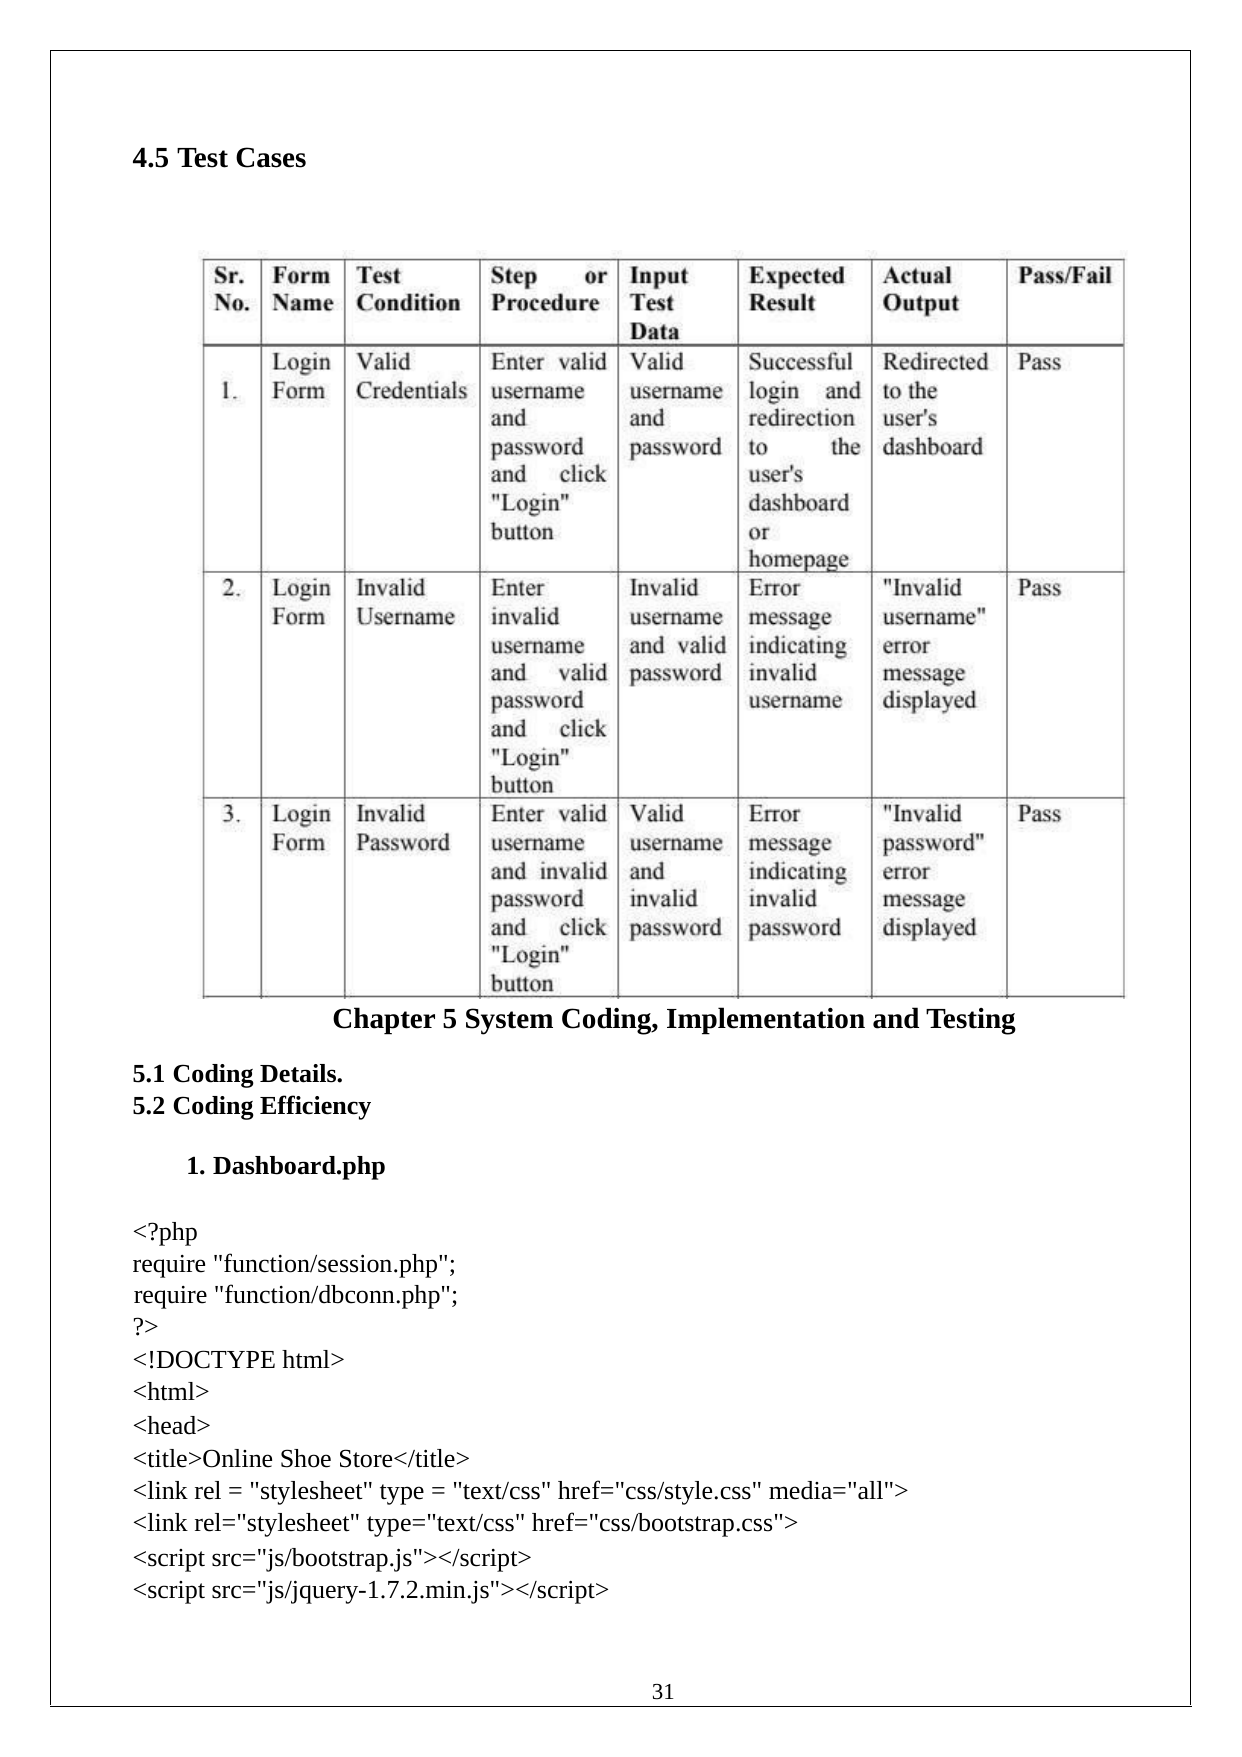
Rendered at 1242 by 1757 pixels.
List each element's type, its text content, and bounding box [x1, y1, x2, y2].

text <?php [132, 1216, 1199, 1246]
text require "function/session.php"; require "function/dbconn.php"; [132, 1248, 529, 1309]
text <head> [132, 1410, 1199, 1440]
text ?> [132, 1311, 1199, 1341]
subtitle Chapter 5 System Coding, Implementation and Testing [332, 1001, 1205, 1035]
text <script src="js/jquery-1.7.2.min.js"></script> [132, 1574, 1199, 1604]
text <script src="js/bootstrap.js"></script> [132, 1542, 1199, 1572]
text <html> [132, 1376, 1199, 1406]
subtitle 4.5 Test Cases [132, 140, 1205, 173]
text 1. Dashboard.php [186, 1150, 1205, 1180]
text <title>Online Shoe Store</title> [132, 1443, 1199, 1473]
text 5.1 Coding Details. [132, 1058, 1205, 1088]
text <link rel = "stylesheet" type = "text/css" href="css/style.css" media="all"> [132, 1475, 1199, 1505]
text 5.2 Coding Efficiency [132, 1090, 1205, 1120]
picture [197, 250, 1128, 999]
text <link rel="stylesheet" type="text/css" href="css/bootstrap.css"> [132, 1507, 1199, 1537]
text <!DOCTYPE html> [132, 1344, 1199, 1374]
